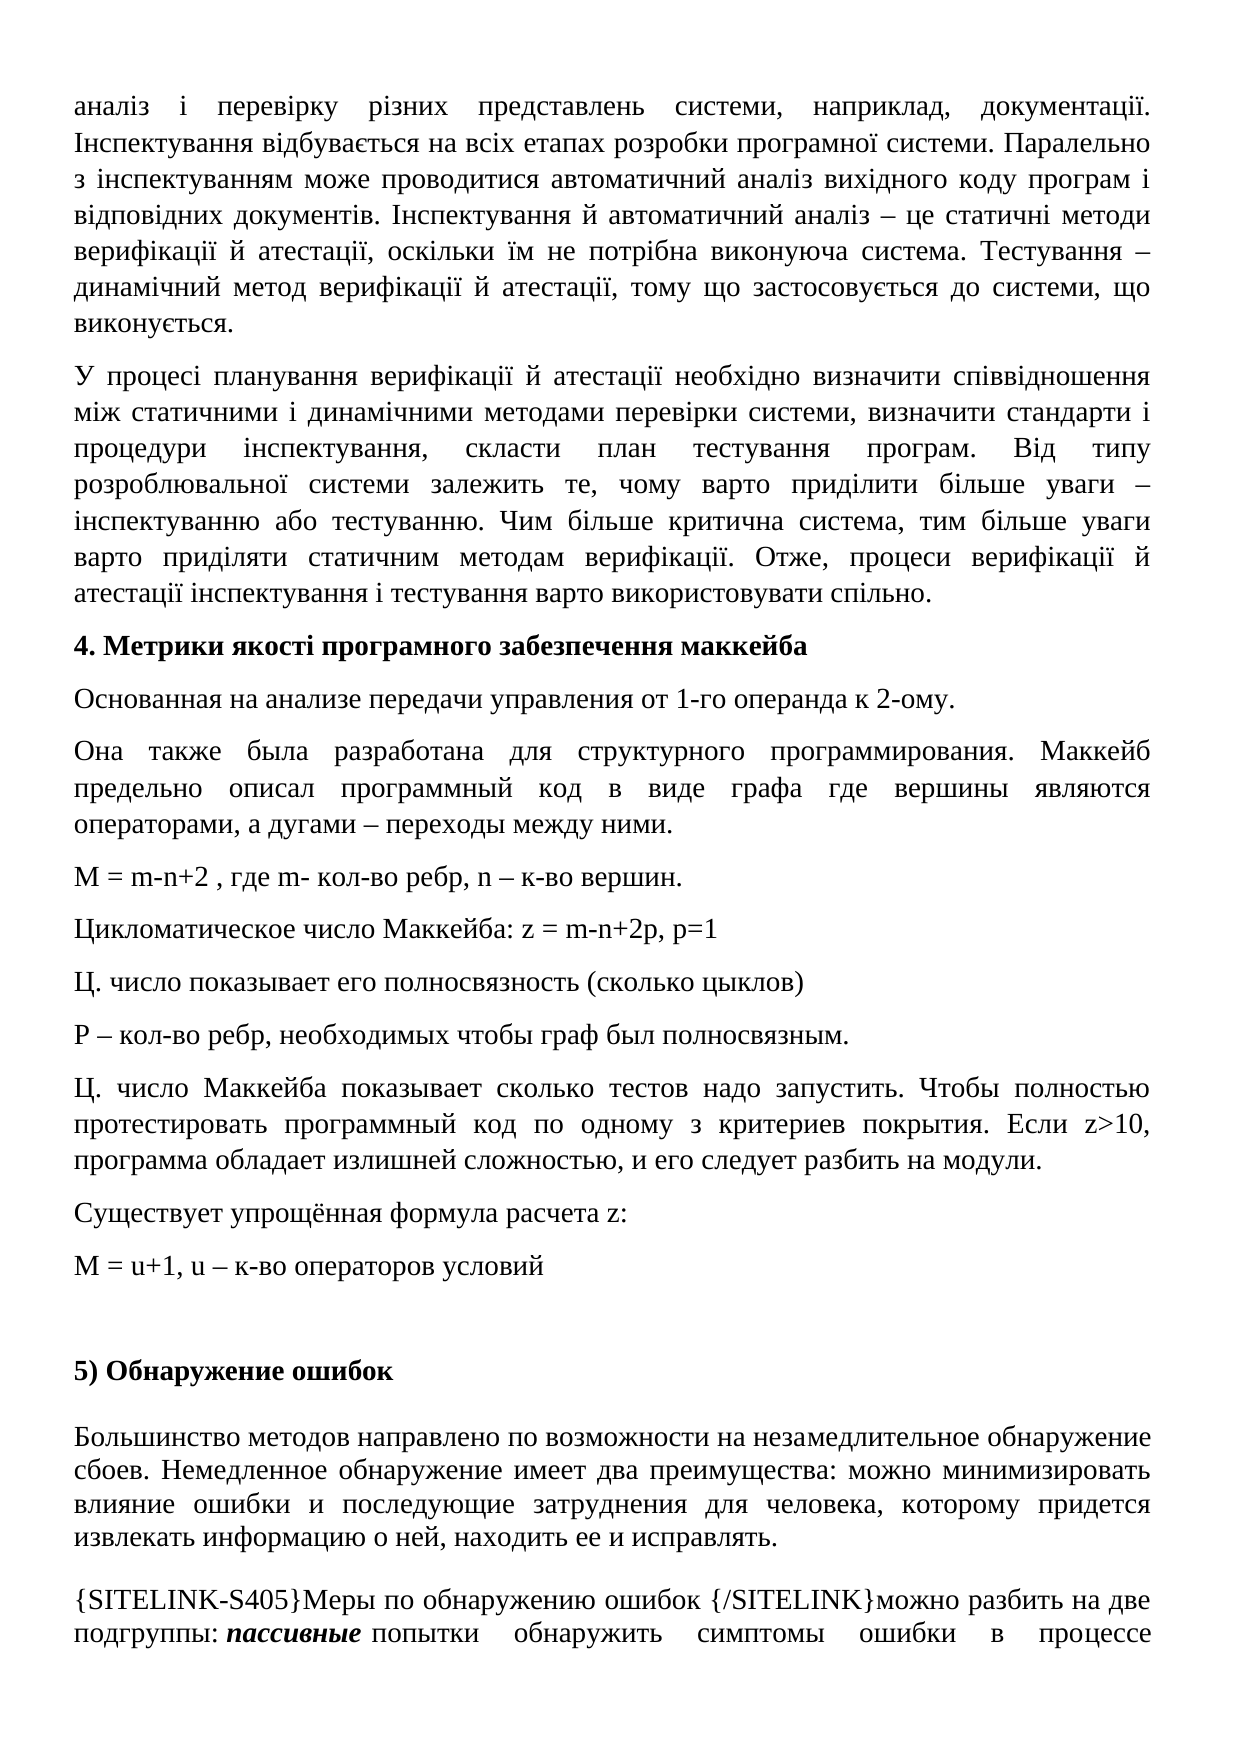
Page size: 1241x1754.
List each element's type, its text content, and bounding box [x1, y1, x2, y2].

text Существует упрощённая формула расчета z: [74, 1195, 1152, 1228]
text Ц. число показывает его полносвязность (сколько цыклов) [74, 964, 1152, 998]
text Р – кол-во ребр, необходимых чтобы граф был полносвязным. [74, 1017, 1152, 1051]
text Ц. число Маккейба показывает сколько тестов надо запустить. Чтобы полностью протестировать программный код по одному з критериев покрытия. Если z>10, программа обладает излишней сложностью, и его следует разбить на модули. [74, 1070, 1152, 1176]
text Она также была разработана для структурного программирования. Маккейб предельно описал программный код в виде графа где вершины являются операторами, а дугами – переходы между ними. [74, 733, 1152, 839]
text Основанная на анализе передачи управления от 1-го операнда к 2-ому. [74, 681, 1152, 714]
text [74, 88, 1152, 339]
text У процесі планування верифікації й атестації необхідно визначити співвідношення між статичними і динамічними методами перевірки системи, визначити стандарти і процедури інспектування, скласти план тестування програм. Від типу розроблювальної системи залежить те, чому варто приділити більше уваги – інспектуванню або тестуванню. Чим більше критична система, тим більше уваги варто приділяти статичним методам верифікації. Отже, процеси верифікації й атестації інспектування і тестування варто використовувати спільно. [74, 358, 1152, 609]
text Большинство методов направлено по возможности на незамедлительное обнаружение сбоев. Немедленное обнаружение имеет два преимущества: можно минимизировать влияние ошибки и последующие затруднения для человека, которому придется извлекать информацию о ней, находить ее и исправлять. [74, 1419, 1152, 1553]
text 5) Обнаружение ошибок [74, 1353, 1152, 1387]
text М = m-n+2 , где m- кол-во ребр, n – к-во вершин. [74, 859, 1152, 892]
text Цикломатическое число Маккейба: z = m-n+2p, p=1 [74, 911, 1152, 945]
text 4. Метрики якості програмного забезпечення маккейба [74, 628, 1152, 661]
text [74, 1582, 1152, 1649]
text М = u+1, u – к-во операторов условий [74, 1248, 1152, 1281]
